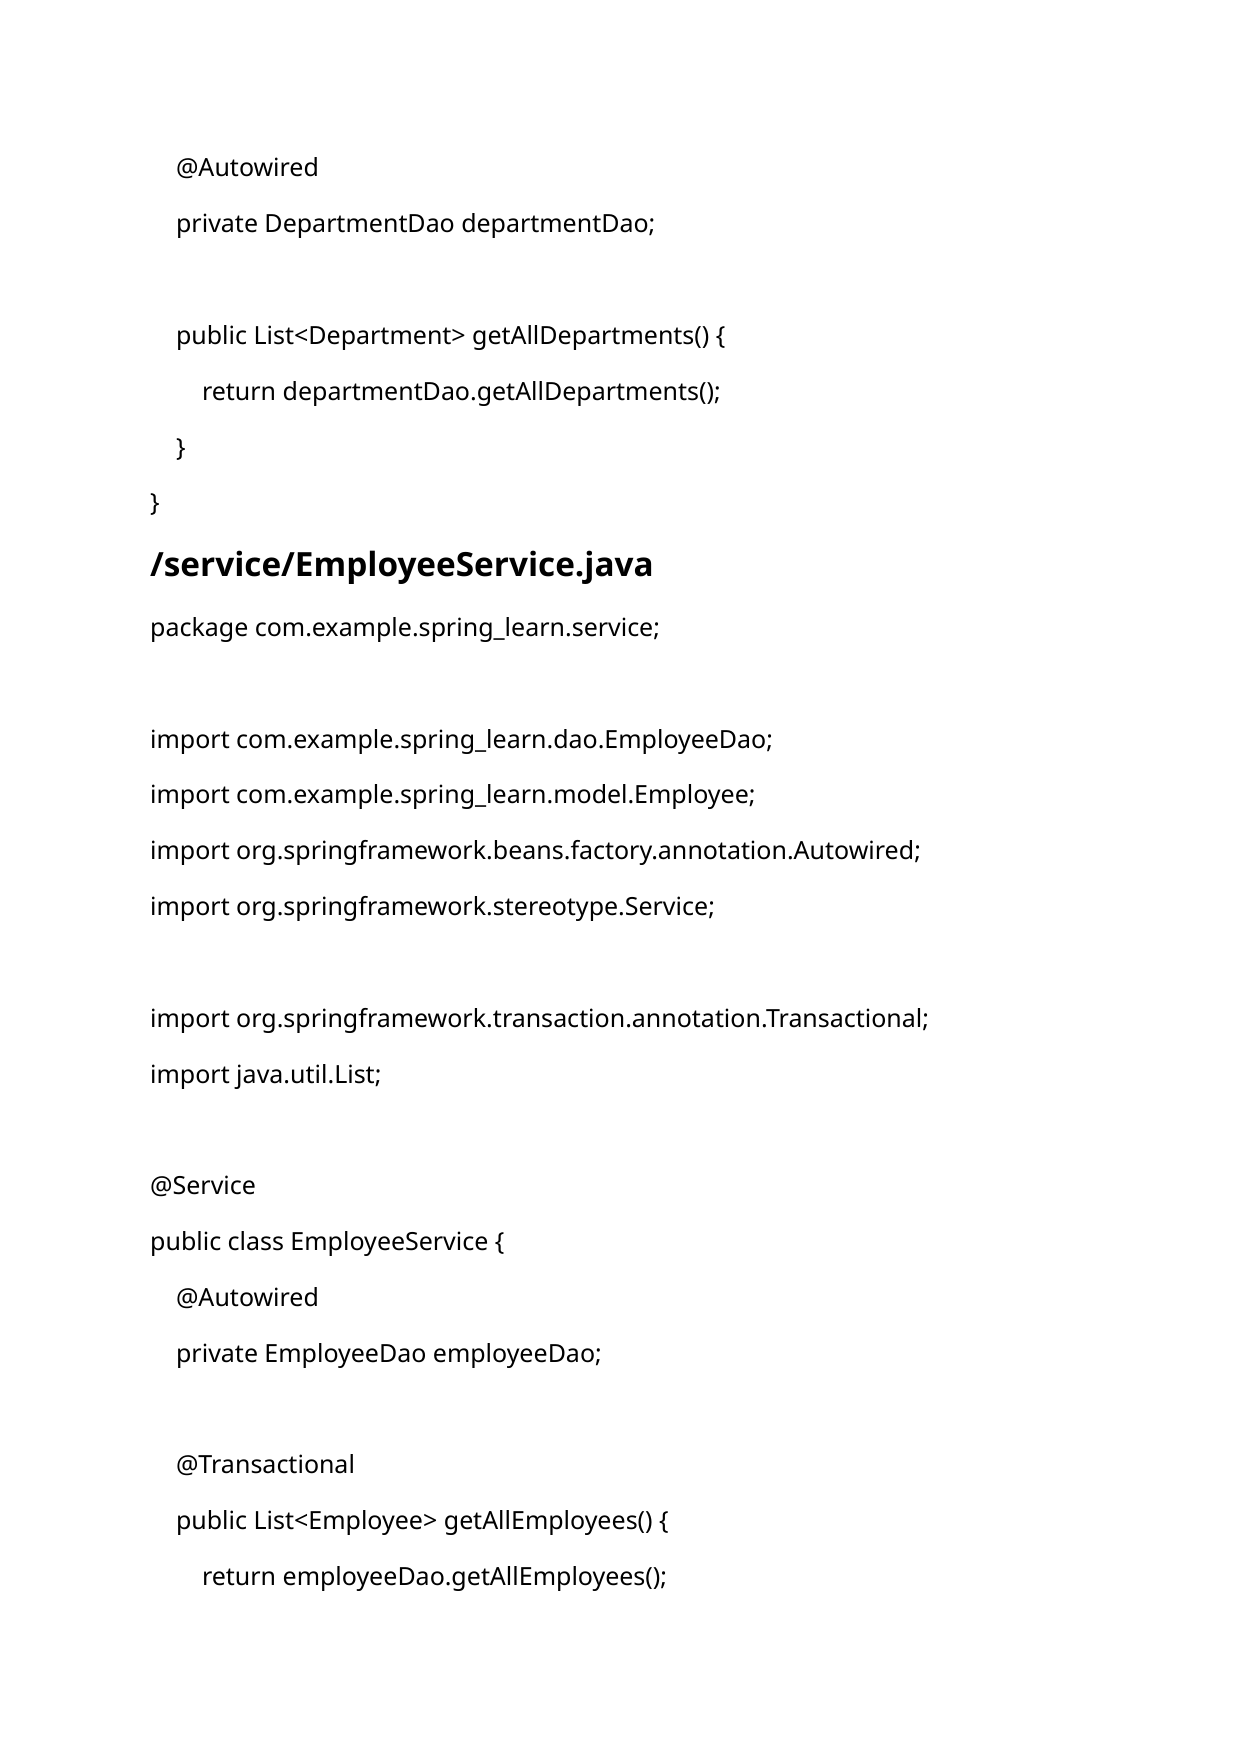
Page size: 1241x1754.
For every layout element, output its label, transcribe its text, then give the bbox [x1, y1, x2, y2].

text private EmployeeDao employeeDao; [150, 1336, 1090, 1369]
text private DepartmentDao departmentDao; [150, 206, 1090, 240]
text } [150, 485, 1090, 519]
text import org.springframework.stereotype.Service; [150, 889, 1090, 923]
text import org.springframework.transaction.annotation.Transactional; [150, 1001, 1090, 1034]
text @Transactional [150, 1447, 1090, 1481]
text @Autowired [150, 150, 1090, 184]
text import java.util.List; [150, 1056, 1090, 1090]
text return employeeDao.getAllEmployees(); [150, 1559, 1090, 1593]
text public List<Department> getAllDepartments() { [150, 317, 1090, 352]
text import com.example.spring_learn.dao.EmployeeDao; [150, 721, 1090, 755]
text @Autowired [150, 1280, 1090, 1314]
text package com.example.spring_learn.service; [150, 610, 1090, 644]
text @Service [150, 1168, 1090, 1202]
text import com.example.spring_learn.model.Employee; [150, 777, 1090, 811]
text public class EmployeeService { [150, 1224, 1090, 1258]
text return departmentDao.getAllDepartments(); [150, 373, 1090, 407]
text import org.springframework.beans.factory.annotation.Autowired; [150, 833, 1090, 867]
text /service/EmployeeService.java [150, 541, 1090, 586]
text } [150, 429, 1090, 463]
text public List<Employee> getAllEmployees() { [150, 1503, 1090, 1537]
